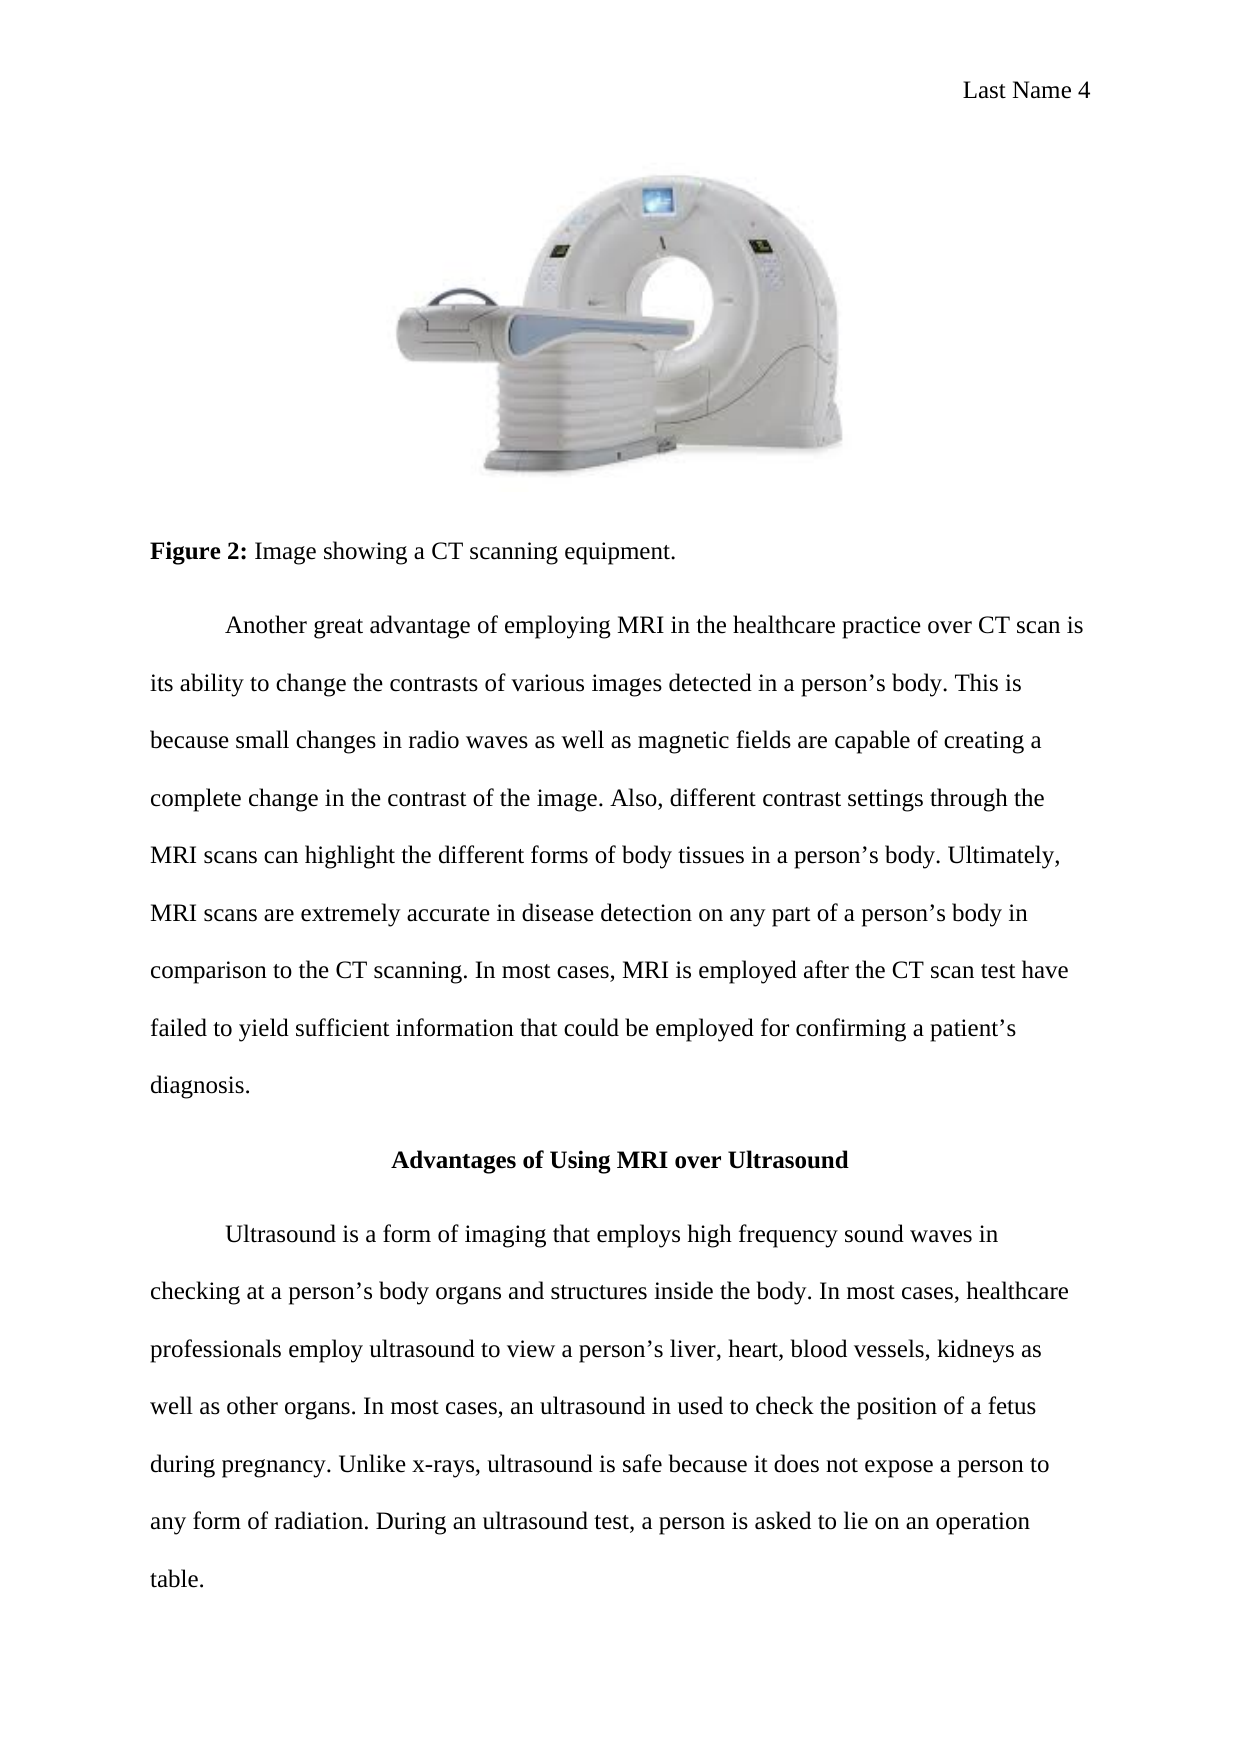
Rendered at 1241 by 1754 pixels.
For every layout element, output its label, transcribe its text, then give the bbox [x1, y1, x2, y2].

text Ultrasound is a form of imaging that employs high frequency sound waves in checking at a person’s body organs and structures inside the body. In most cases, healthcare professionals employ ultrasound to view a person’s liver, heart, blood vessels, kidneys as well as other organs. In most cases, an ultrasound in used to check the position of a fetus during pregnancy. Unlike x-rays, ultrasound is safe because it does not expose a person to any form of radiation. During an ultrasound test, a person is asked to lie on an operation table. [150, 1219, 1090, 1593]
text Figure 2: Image showing a CT scanning equipment. [150, 536, 1090, 565]
text Another great advantage of employing MRI in the healthcare practice over CT scan is its ability to change the contrasts of various images detected in a person’s body. This is because small changes in radio waves as well as magnetic fields are capable of creating a complete change in the contrast of the image. Also, different contrast settings through the MRI scans can highlight the different forms of body tissues in a person’s body. Ultimately, MRI scans are extremely accurate in disease detection on any part of a person’s body in comparison to the CT scanning. In most cases, MRI is employed after the CT scan test have failed to yield sufficient information that could be employed for confirming a patient’s diagnosis. [150, 611, 1090, 1099]
text Advantages of Using MRI over Ultrasound [150, 1145, 1090, 1173]
picture [386, 150, 855, 492]
